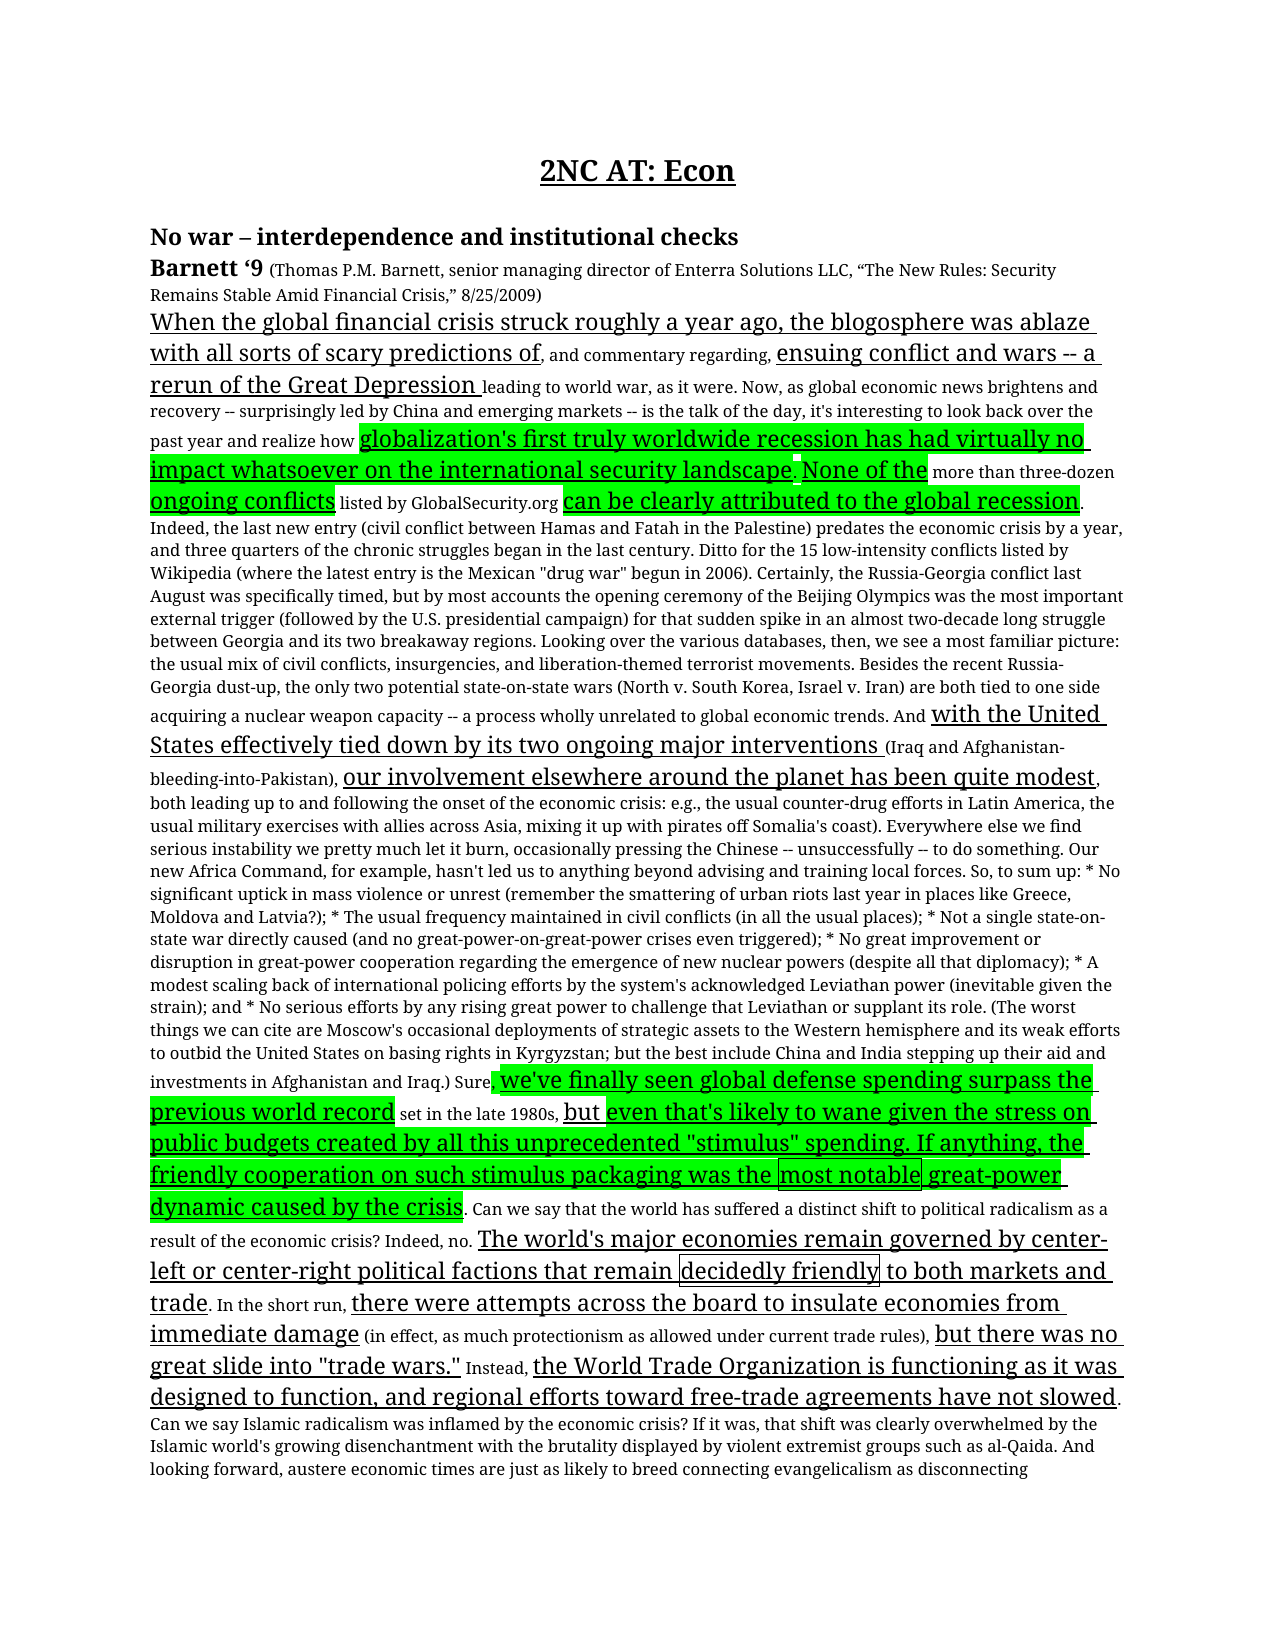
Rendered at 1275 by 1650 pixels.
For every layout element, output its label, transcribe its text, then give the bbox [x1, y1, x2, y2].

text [150, 306, 1125, 1480]
text Barnett ‘9 (Thomas P.M. Barnett, senior managing director of Enterra Solutions LLC, “The New Rules: Security Remains Stable Amid Financial Crisis,” 8/25/2009) [150, 252, 1125, 306]
text 2NC AT: Econ [150, 150, 1125, 190]
text No war – interdependence and institutional checks [150, 221, 1125, 252]
